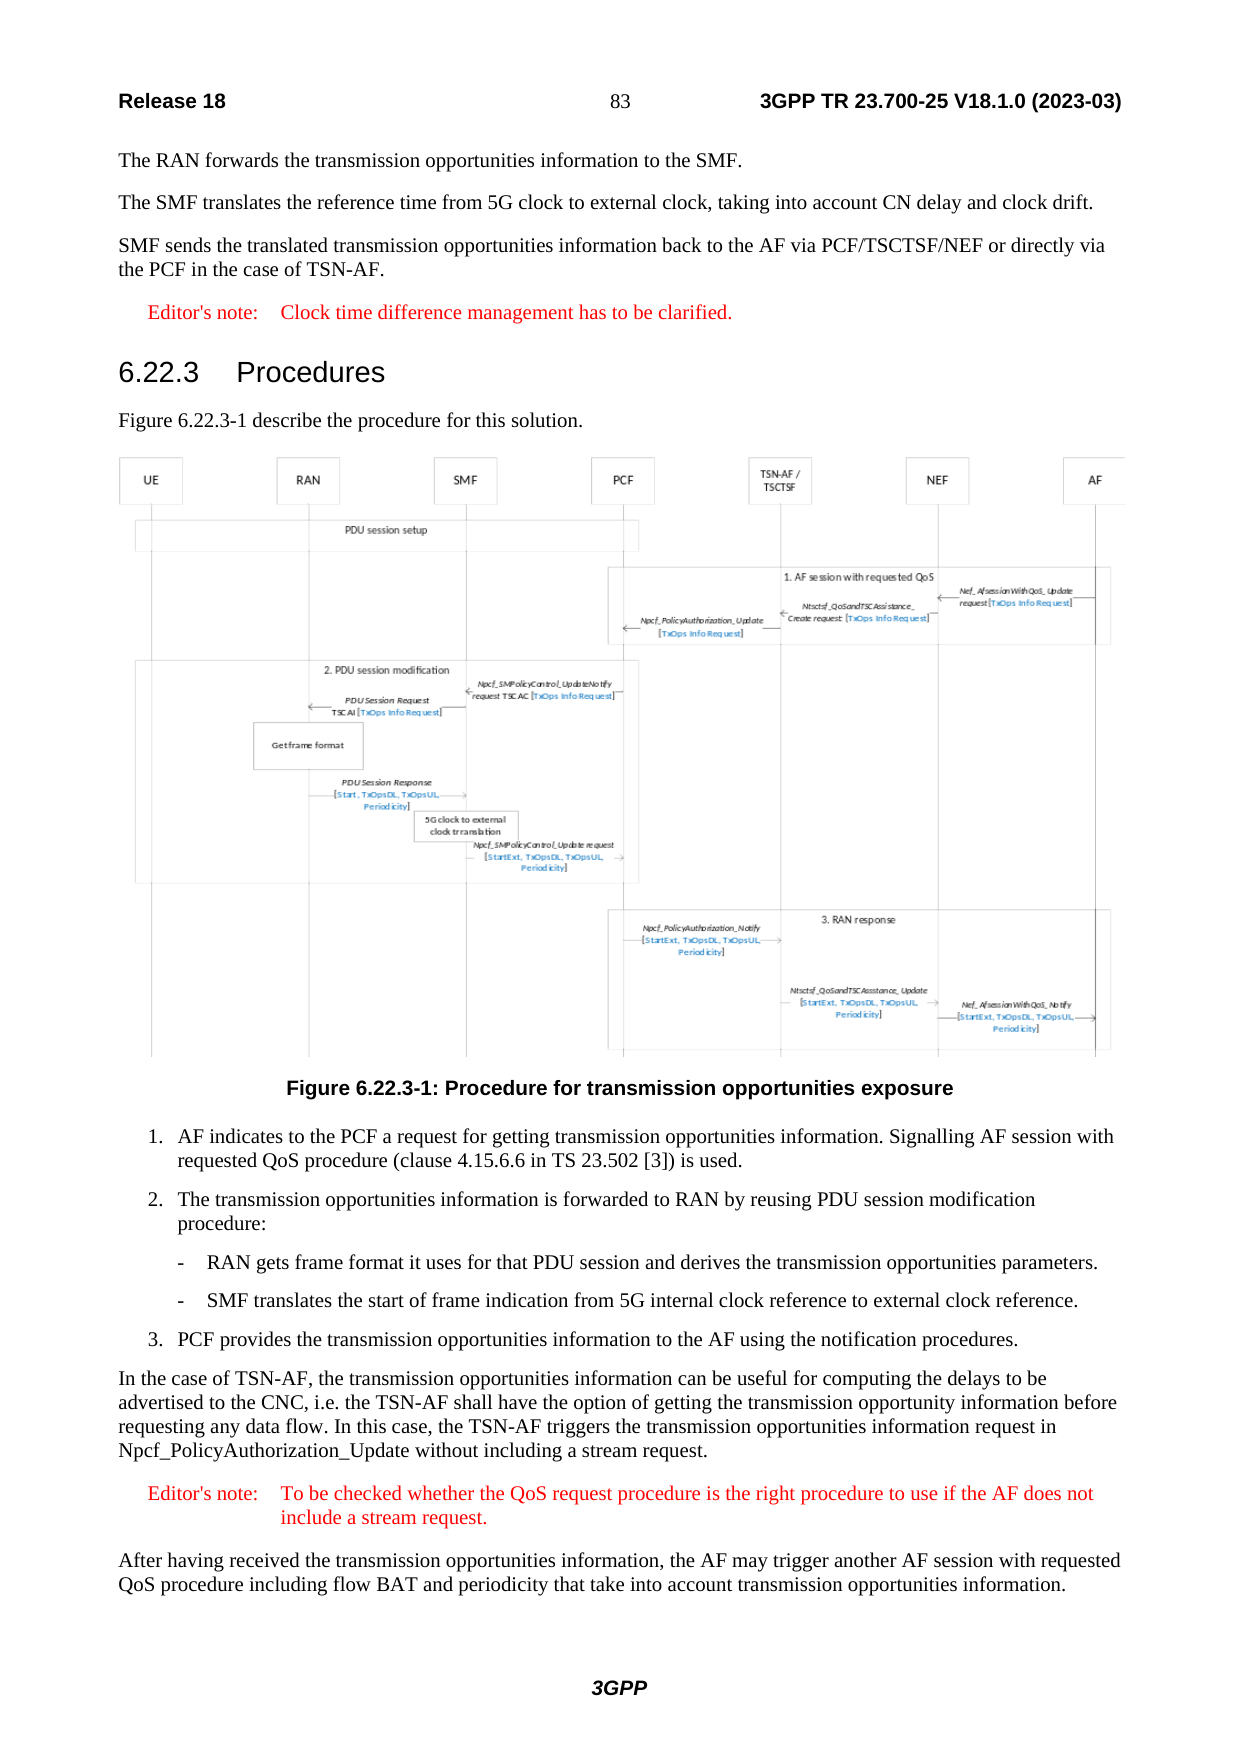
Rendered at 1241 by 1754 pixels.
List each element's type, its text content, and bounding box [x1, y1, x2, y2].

text The SMF translates the reference time from 5G clock to external clock, taking into account CN delay and clock drift. [118, 190, 1122, 214]
text - RAN gets frame format it uses for that PDU session and derives the transmission opportunities parameters. [177, 1250, 1122, 1274]
subtitle 6.22.3 Procedures [118, 355, 1122, 389]
text Figure 6.22.3-1: Procedure for transmission opportunities exposure [118, 1075, 1122, 1099]
text 3. PCF provides the transmission opportunities information to the AF using the notification procedures. [148, 1327, 1122, 1351]
text Figure 6.22.3-1 describe the procedure for this solution. [118, 408, 1122, 432]
text 2. The transmission opportunities information is forwarded to RAN by reusing PDU session modification procedure: [148, 1187, 1122, 1235]
text Editor's note: Clock time difference management has to be clarified. [147, 300, 1122, 324]
text In the case of TSN-AF, the transmission opportunities information can be useful for computing the delays to be advertised to the CNC, i.e. the TSN-AF shall have the option of getting the transmission opportunity information before requesting any data flow. In this case, the TSN-AF triggers the transmission opportunities information request in Npcf_PolicyAuthorization_Update without including a stream request. [118, 1366, 1122, 1462]
text The RAN forwards the transmission opportunities information to the SMF. [118, 147, 1122, 172]
text 1. AF indicates to the PCF a request for getting transmission opportunities information. Signalling AF session with requested QoS procedure (clause 4.15.6.6 in TS 23.502 [3]) is used. [148, 1124, 1122, 1172]
text SMF sends the translated transmission opportunities information back to the AF via PCF/TSCTSF/NEF or directly via the PCF in the case of TSN-AF. [118, 233, 1122, 281]
text After having received the transmission opportunities information, the AF may trigger another AF session with requested QoS procedure including flow BAT and periodicity that take into account transmission opportunities information. [118, 1548, 1122, 1596]
text - SMF translates the start of frame indication from 5G internal clock reference to external clock reference. [177, 1288, 1122, 1312]
text Editor's note: To be checked whether the QoS request procedure is the right procedure to use if the AF does not include a stream request. [147, 1481, 1122, 1529]
